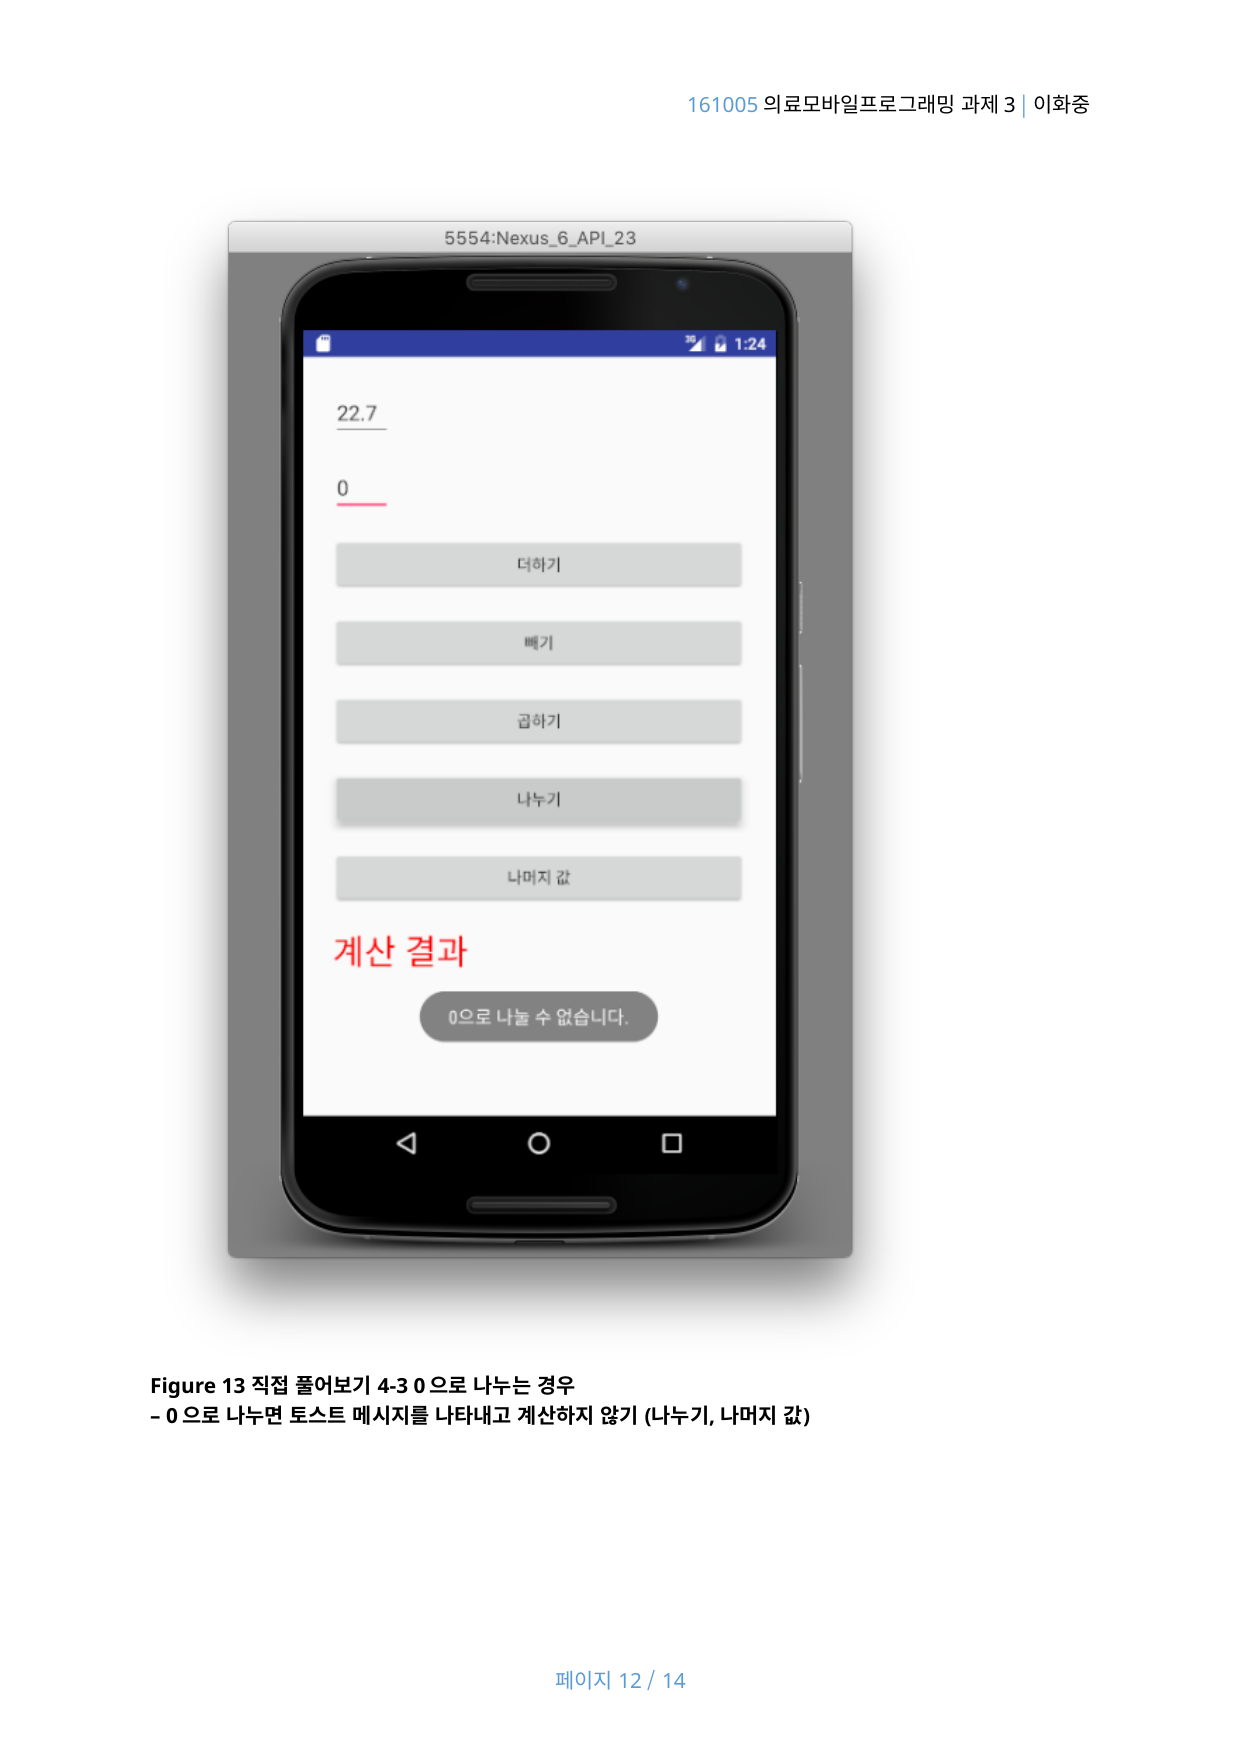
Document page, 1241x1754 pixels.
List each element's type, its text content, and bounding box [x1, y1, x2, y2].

picture [150, 177, 930, 1370]
text Figure 13 직접 풀어보기 4-3 0으로 나누는 경우 – 0으로 나누면 토스트 메시지를 나타내고 계산하지 않기 (나누기, 나머지 값) [150, 1369, 1090, 1430]
